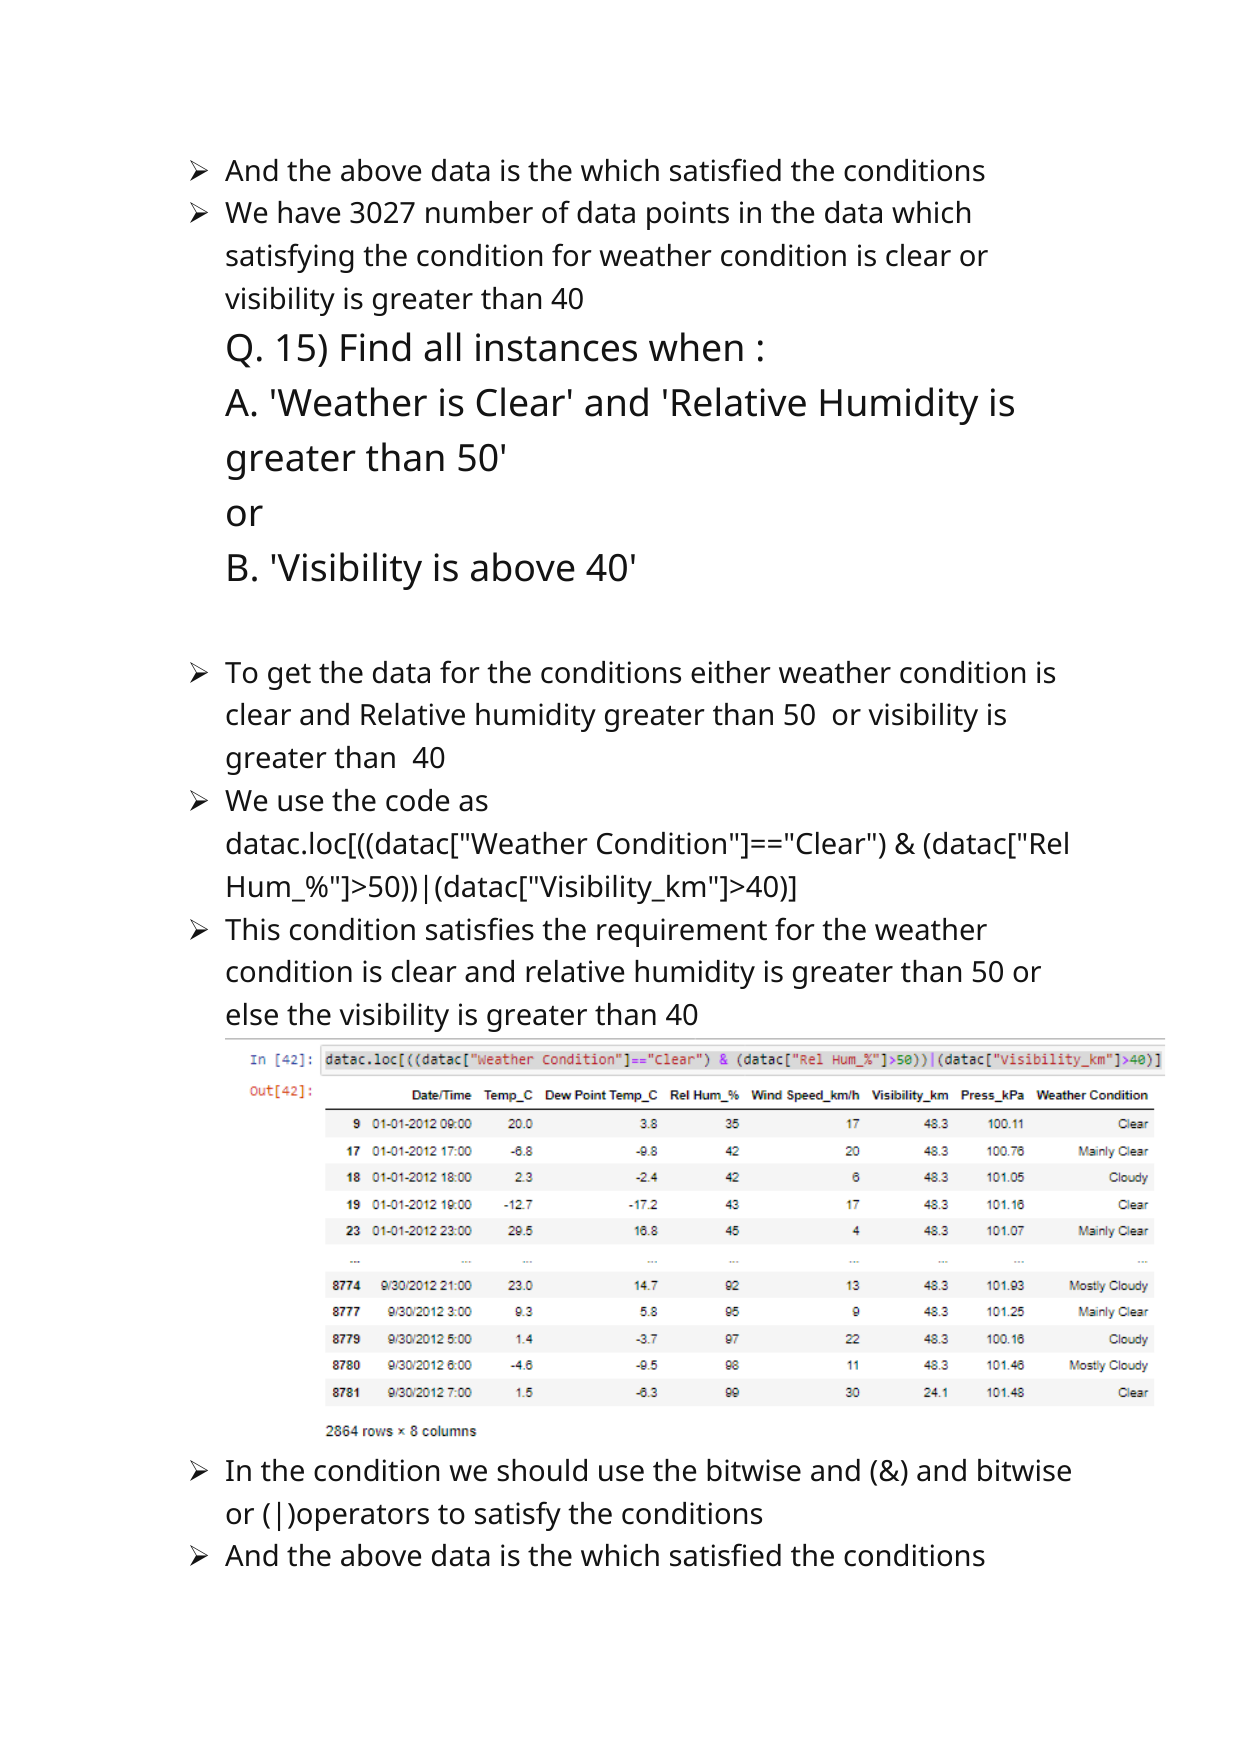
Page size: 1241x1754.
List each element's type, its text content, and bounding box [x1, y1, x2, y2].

list datac.loc[((datac["Weather Condition"]=="Clear") & (datac["Rel Hum_%"]>50))|(datac["Visibility_km"]>40)] [225, 823, 1090, 906]
list Q. 15) Find all instances when : [225, 321, 1090, 372]
list This condition satisfies the requirement for the weather condition is clear and relative humidity is greater than 50 or else the visibility is greater than 40 [187, 909, 1090, 1034]
list To get the data for the conditions either weather condition is clear and Relative humidity greater than 50 or visibility is greater than 40 [187, 652, 1090, 777]
picture [225, 1037, 1166, 1448]
list In the condition we should use the bitwise and (&) and bitwise or (|)operators to satisfy the conditions [187, 1450, 1090, 1533]
list A. 'Weather is Clear' and 'Relative Humidity is greater than 50' [225, 376, 1090, 482]
list And the above data is the which satisfied the conditions [187, 1536, 1090, 1575]
list We use the code as [187, 780, 1090, 820]
list And the above data is the which satisfied the conditions [187, 150, 1090, 190]
list or [225, 487, 1090, 538]
list We have 3027 number of data points in the data which satisfying the condition for weather condition is clear or visibility is greater than 40 [187, 193, 1090, 318]
list B. 'Visibility is above 40' [225, 542, 1090, 593]
